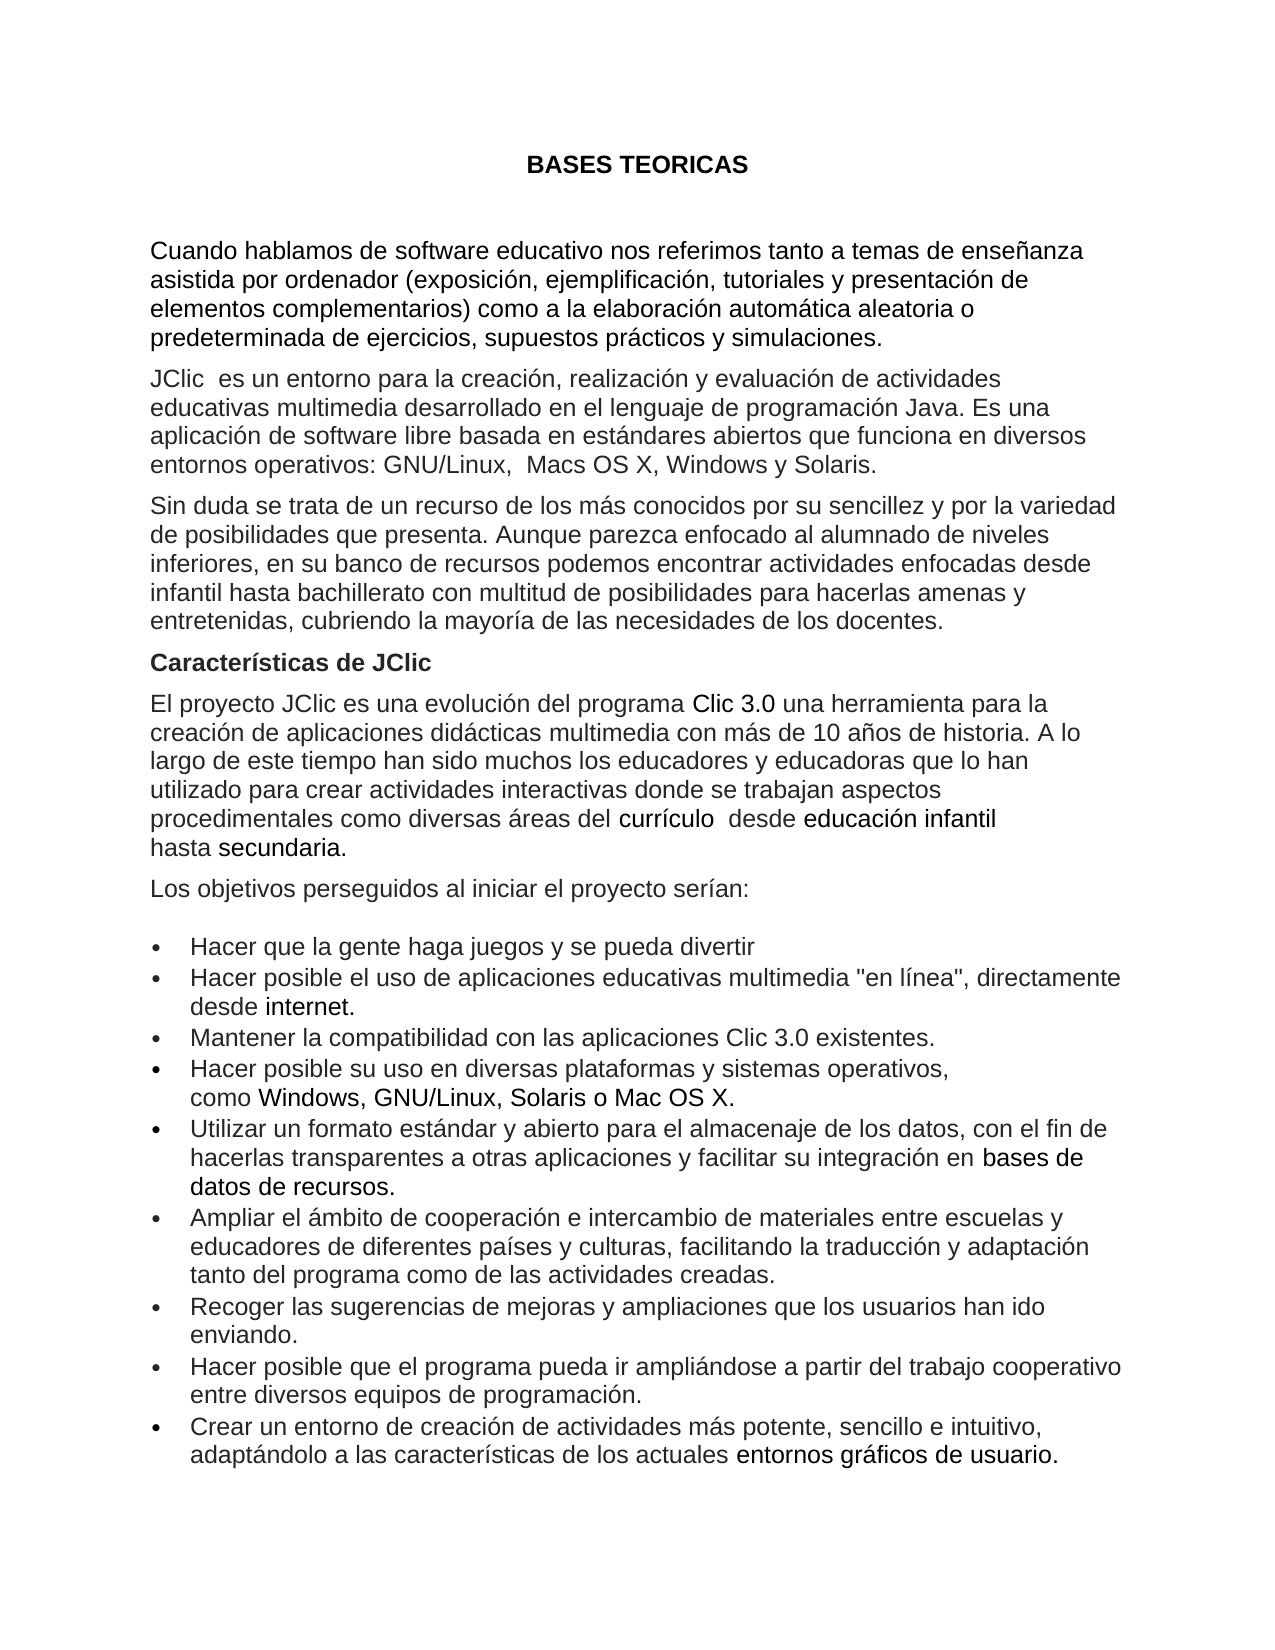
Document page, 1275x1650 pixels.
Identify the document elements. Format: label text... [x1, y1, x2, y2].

text Cuando hablamos de software educativo nos referimos tanto a temas de enseñanza asistida por ordenador (exposición, ejemplificación, tutoriales y presentación de elementos complementarios) como a la elaboración automática aleatoria o predeterminada de ejercicios, supuestos prácticos y simulaciones. [150, 236, 1125, 351]
text Sin duda se trata de un recurso de los más conocidos por su sencillez y por la variedad de posibilidades que presenta. Aunque parezca enfocado al alumnado de niveles inferiores, en su banco de recursos podemos encontrar actividades enfocadas desde infantil hasta bachillerato con multitud de posibilidades para hacerlas amenas y entretenidas, cubriendo la mayoría de las necesidades de los docentes. [150, 491, 1125, 635]
text El proyecto JClic es una evolución del programa Clic 3.0 una herramienta para la creación de aplicaciones didácticas multimedia con más de 10 años de historia. A lo largo de este tiempo han sido muchos los educadores y educadoras que lo han utilizado para crear actividades interactivas donde se trabajan aspectos procedimentales como diversas áreas del currículo desde educación infantil hasta secundaria. [150, 689, 1125, 861]
list Hacer posible el uso de aplicaciones educativas multimedia "en línea", directamente desde internet. [152, 963, 1125, 1020]
text Características de JClic [150, 647, 1125, 676]
text JClic es un entorno para la creación, realización y evaluación de actividades educativas multimedia desarrollado en el lenguaje de programación Java. Es una aplicación de software libre basada en estándares abiertos que funciona en diversos entornos operativos: GNU/Linux, Macs OS X, Windows y Solaris. [150, 364, 1125, 479]
text Los objetivos perseguidos al iniciar el proyecto serían: [150, 874, 1125, 902]
list Utilizar un formato estándar y abierto para el almacenaje de los datos, con el fin de hacerlas transparentes a otras aplicaciones y facilitar su integración en bases de datos de recursos. [152, 1114, 1125, 1200]
list Ampliar el ámbito de cooperación e intercambio de materiales entre escuelas y educadores de diferentes países y culturas, facilitando la traducción y adaptación tanto del programa como de las actividades creadas. [152, 1203, 1125, 1289]
list Mantener la compatibilidad con las aplicaciones Clic 3.0 existentes. [152, 1023, 1125, 1052]
list Recoger las sugerencias de mejoras y ampliaciones que los usuarios han ido enviando. [152, 1292, 1125, 1349]
list Hacer posible que el programa pueda ir ampliándose a partir del trabajo cooperativo entre diversos equipos de programación. [152, 1352, 1125, 1409]
text BASES TEORICAS [150, 150, 1125, 179]
list Hacer que la gente haga juegos y se pueda divertir [152, 932, 1125, 960]
list Crear un entorno de creación de actividades más potente, sencillo e intuitivo, adaptándolo a las características de los actuales entornos gráficos de usuario. [152, 1412, 1125, 1469]
list Hacer posible su uso en diversas plataformas y sistemas operativos, como Windows, GNU/Linux, Solaris o Mac OS X. [152, 1054, 1125, 1112]
